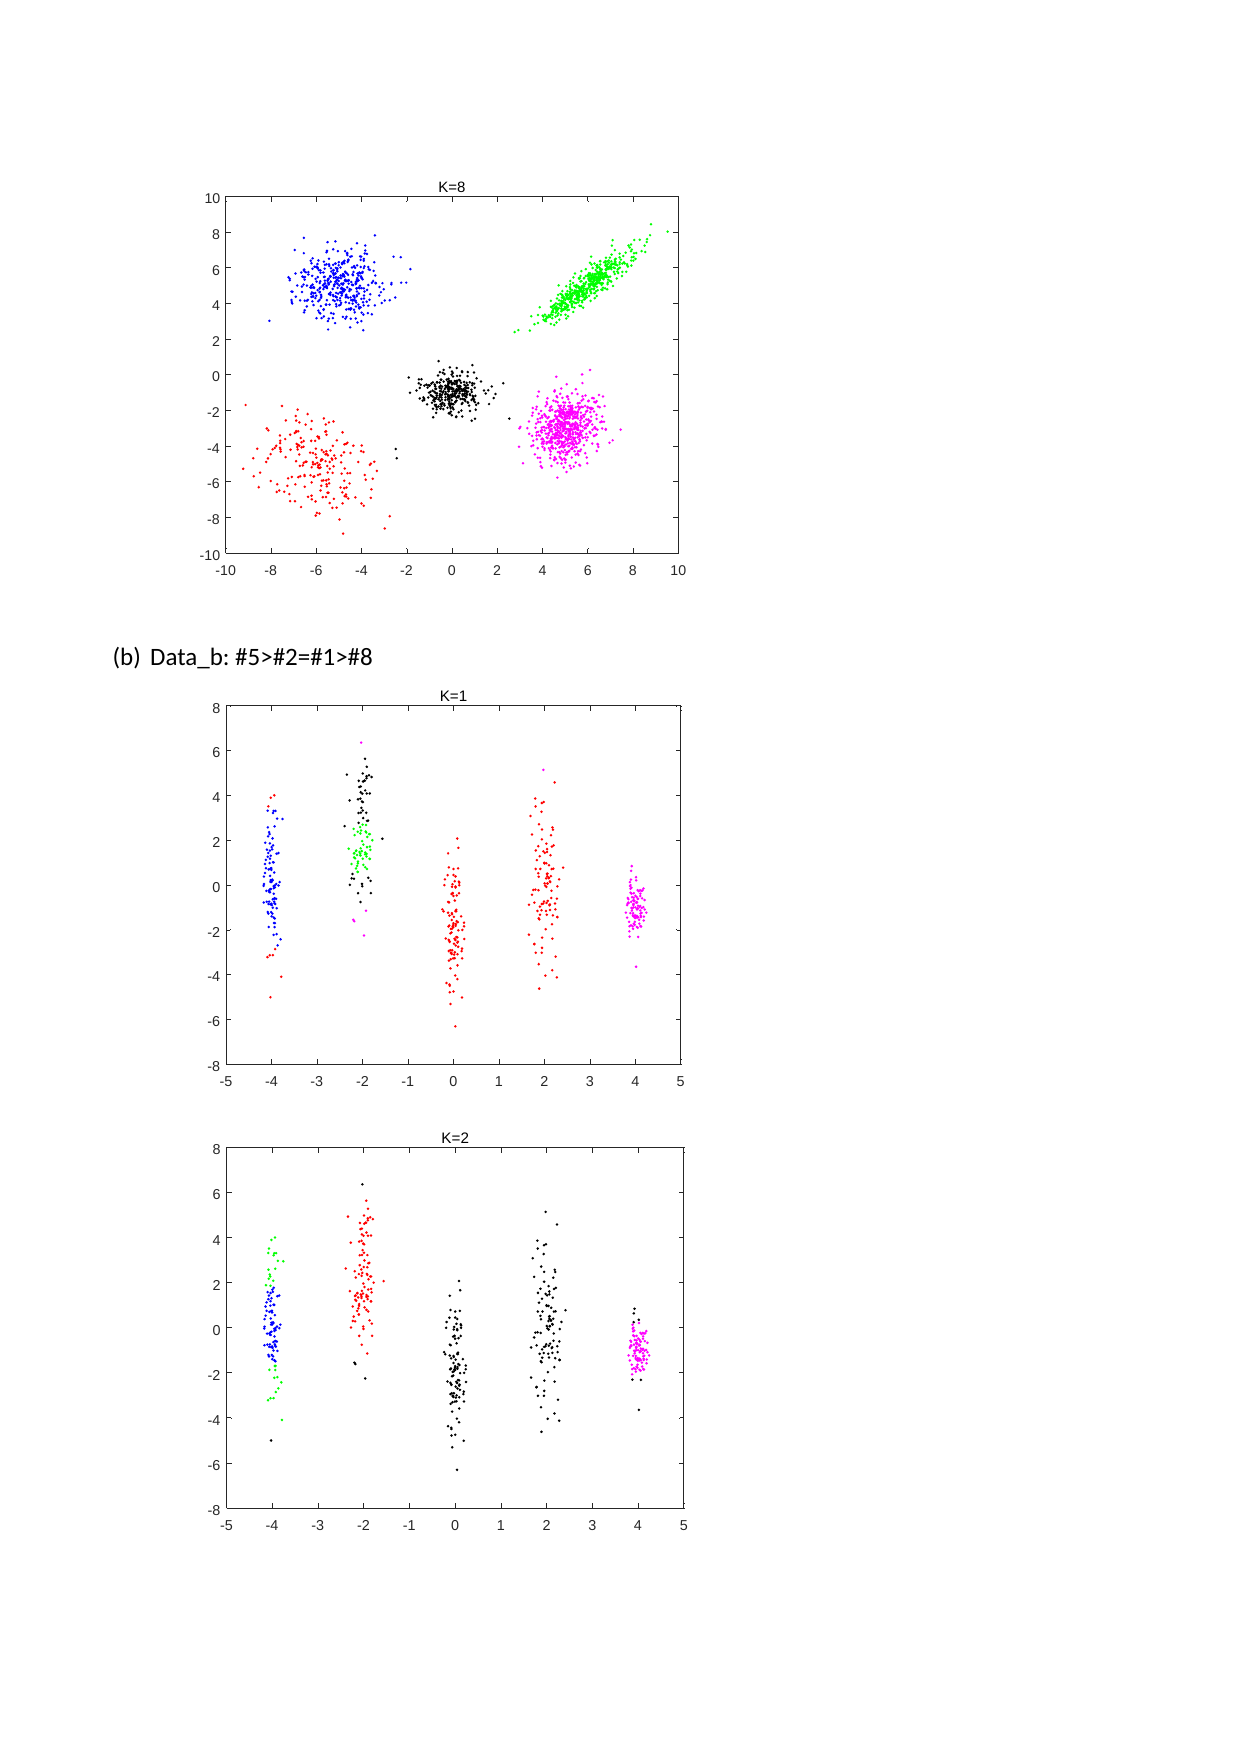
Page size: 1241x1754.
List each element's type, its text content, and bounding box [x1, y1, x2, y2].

list Data_b: #5>#2=#1>#8 [112, 639, 1128, 673]
